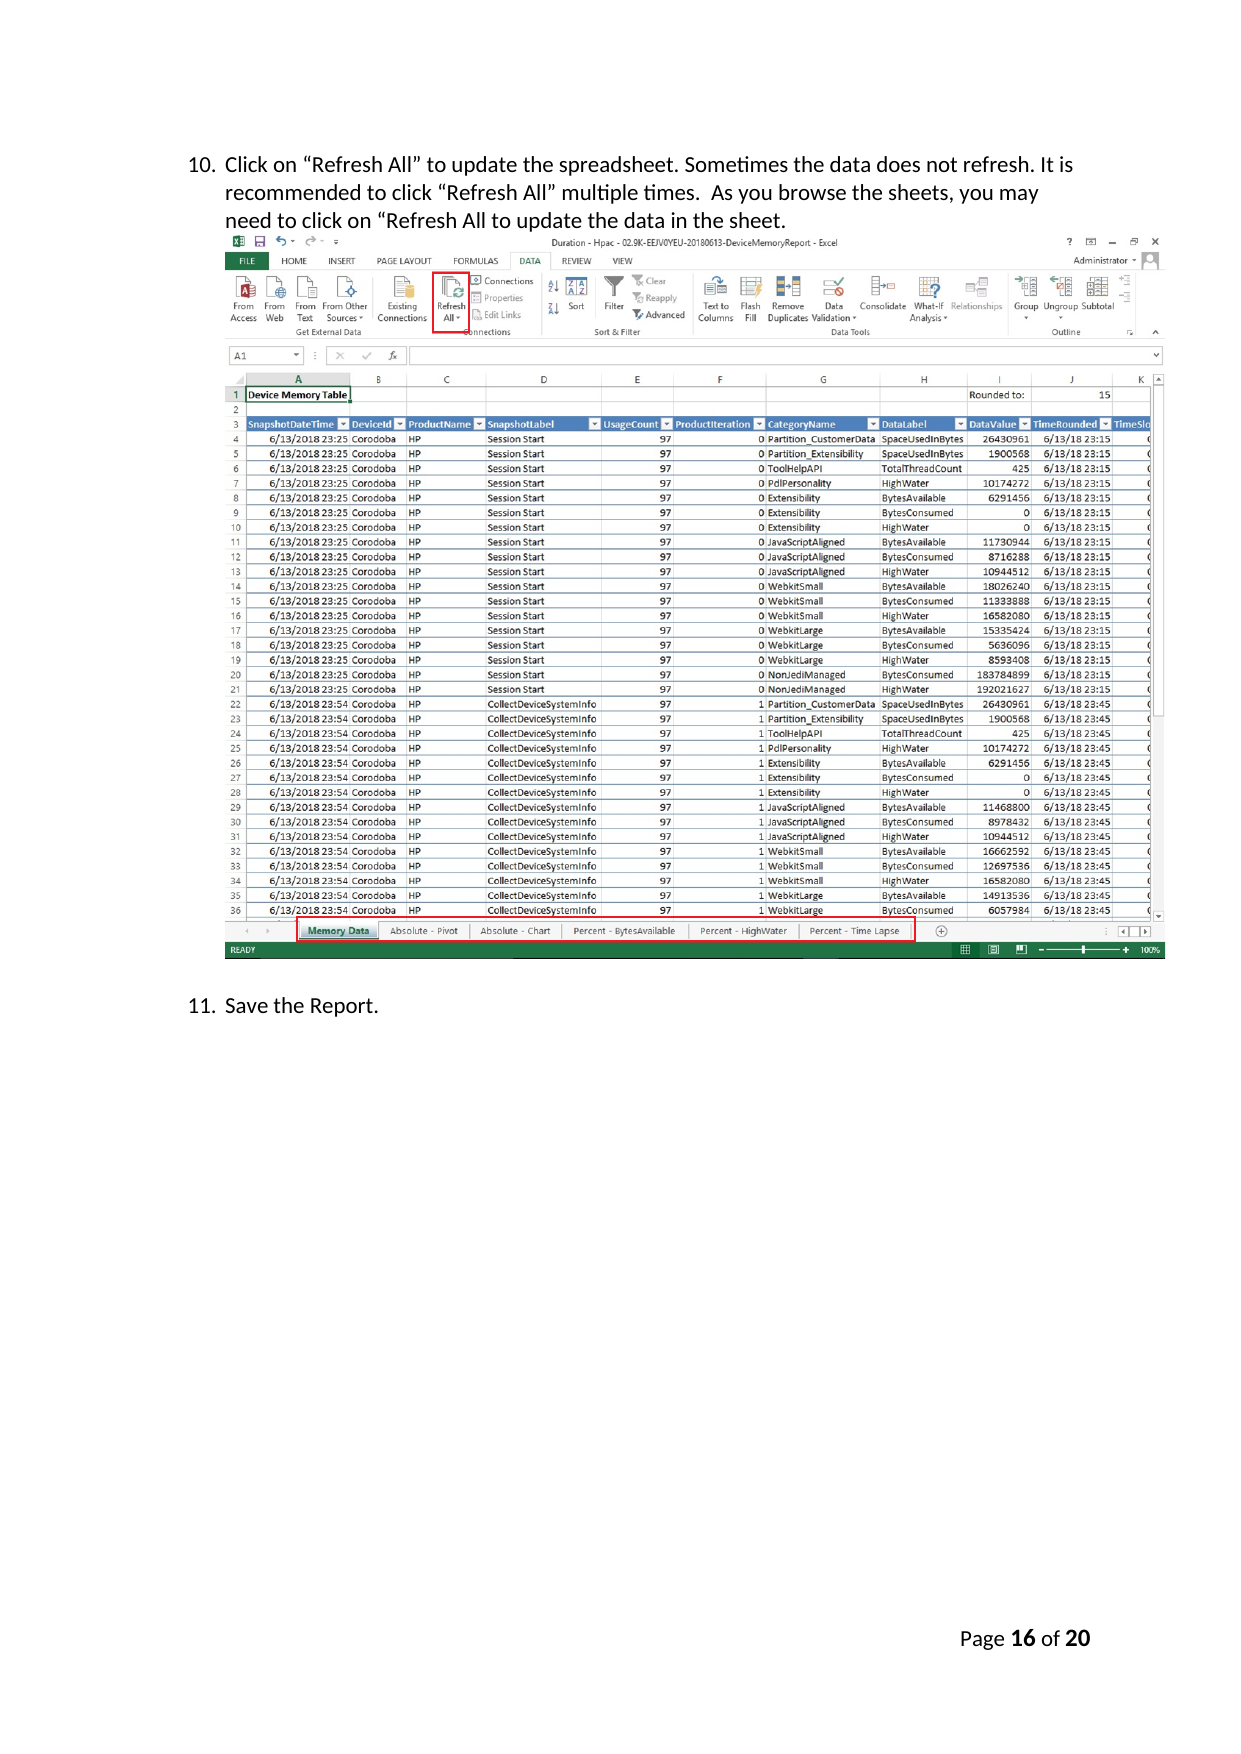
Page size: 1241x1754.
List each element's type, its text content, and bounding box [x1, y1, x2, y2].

list Click on “Refresh All” to update the spreadsheet. Sometimes the data does not refresh. It is recommended to click “Refresh All” multiple times. As you browse the sheets, you may need to click on “Refresh All to update the data in the sheet. [187, 150, 1090, 234]
list Save the Report. [187, 991, 1090, 1019]
picture [225, 234, 1166, 959]
